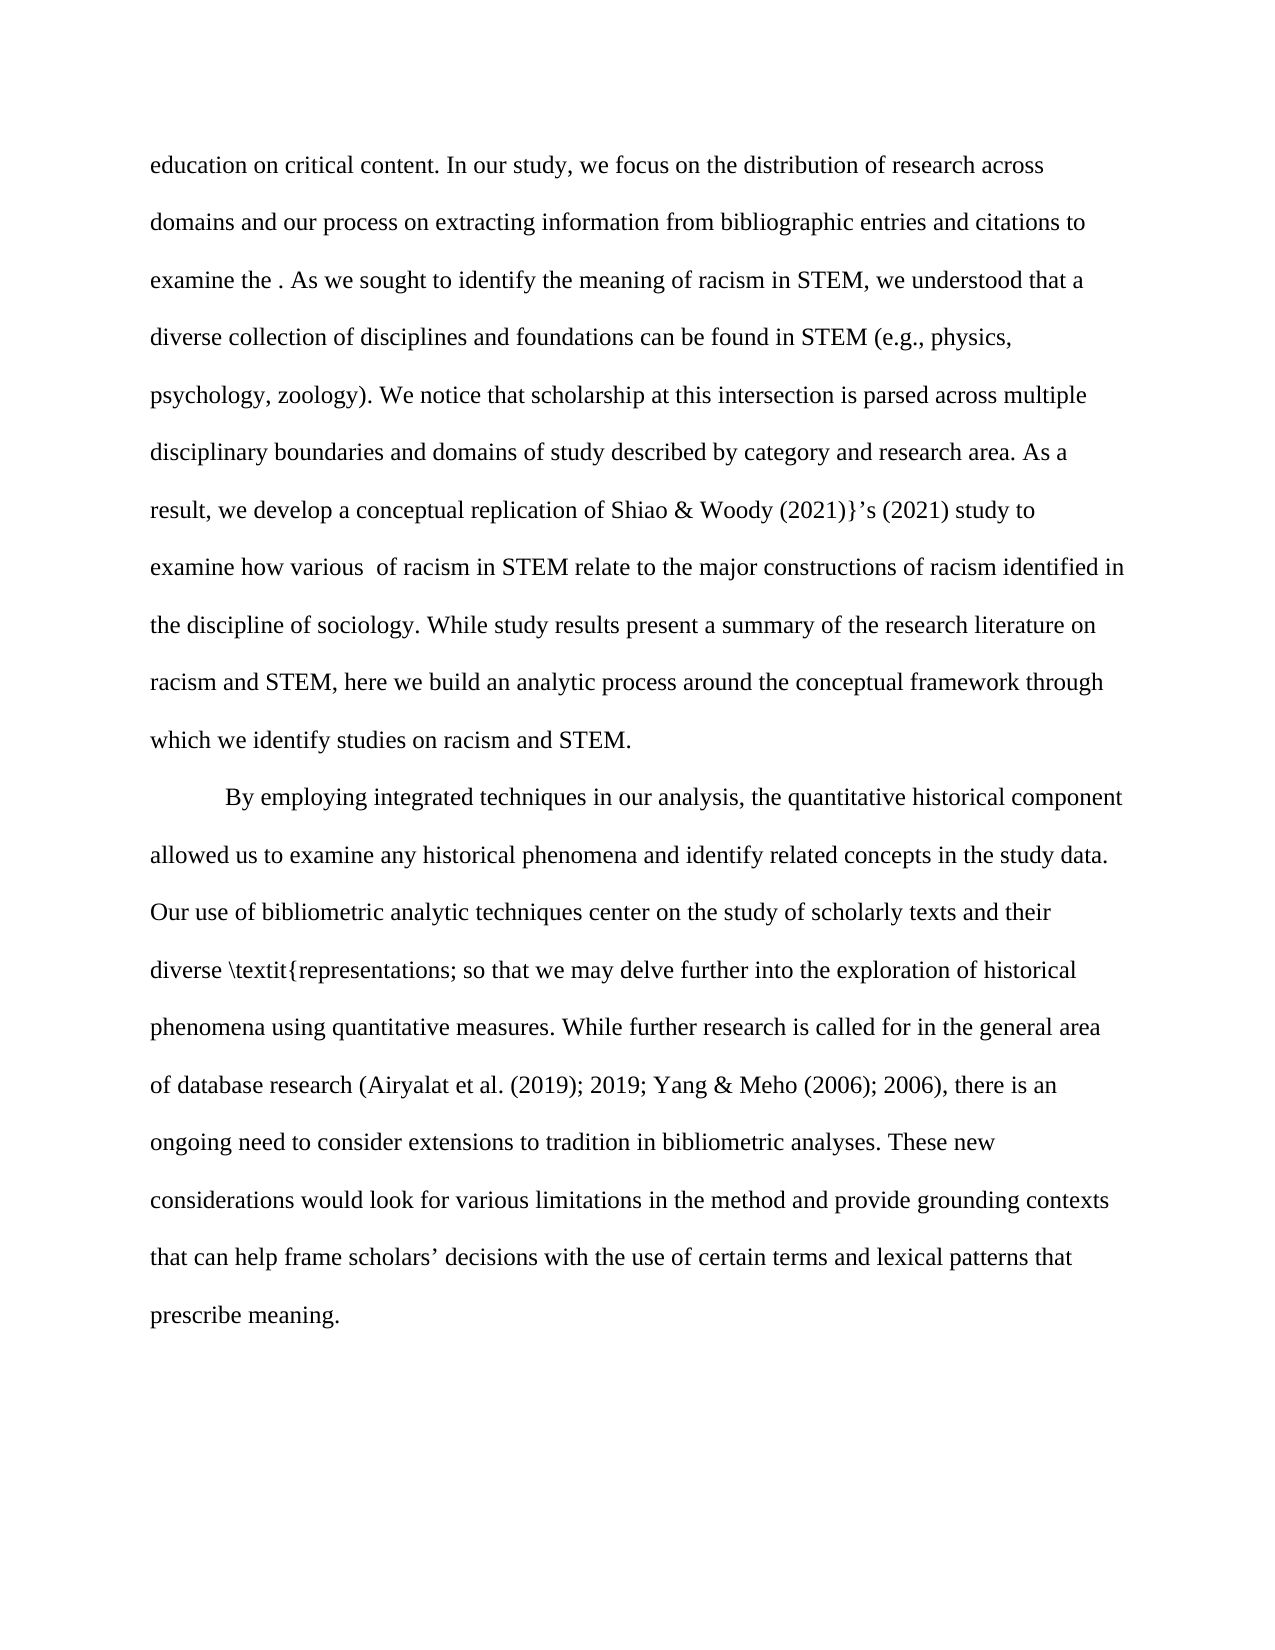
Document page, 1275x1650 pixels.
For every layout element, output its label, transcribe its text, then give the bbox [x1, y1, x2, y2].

text By employing integrated techniques in our analysis, the quantitative historical component allowed us to examine any historical phenomena and identify related concepts in the study data. Our use of bibliometric analytic techniques center on the study of scholarly texts and their diverse \textit{representations; so that we may delve further into the exploration of historical phenomena using quantitative measures. While further research is called for in the general area of database research (Airyalat et al. (2019); 2019; Yang & Meho (2006); 2006), there is an ongoing need to consider extensions to tradition in bibliometric analyses. These new considerations would look for various limitations in the method and provide grounding contexts that can help frame scholars’ decisions with the use of certain terms and lexical patterns that prescribe meaning. [150, 782, 1125, 1329]
